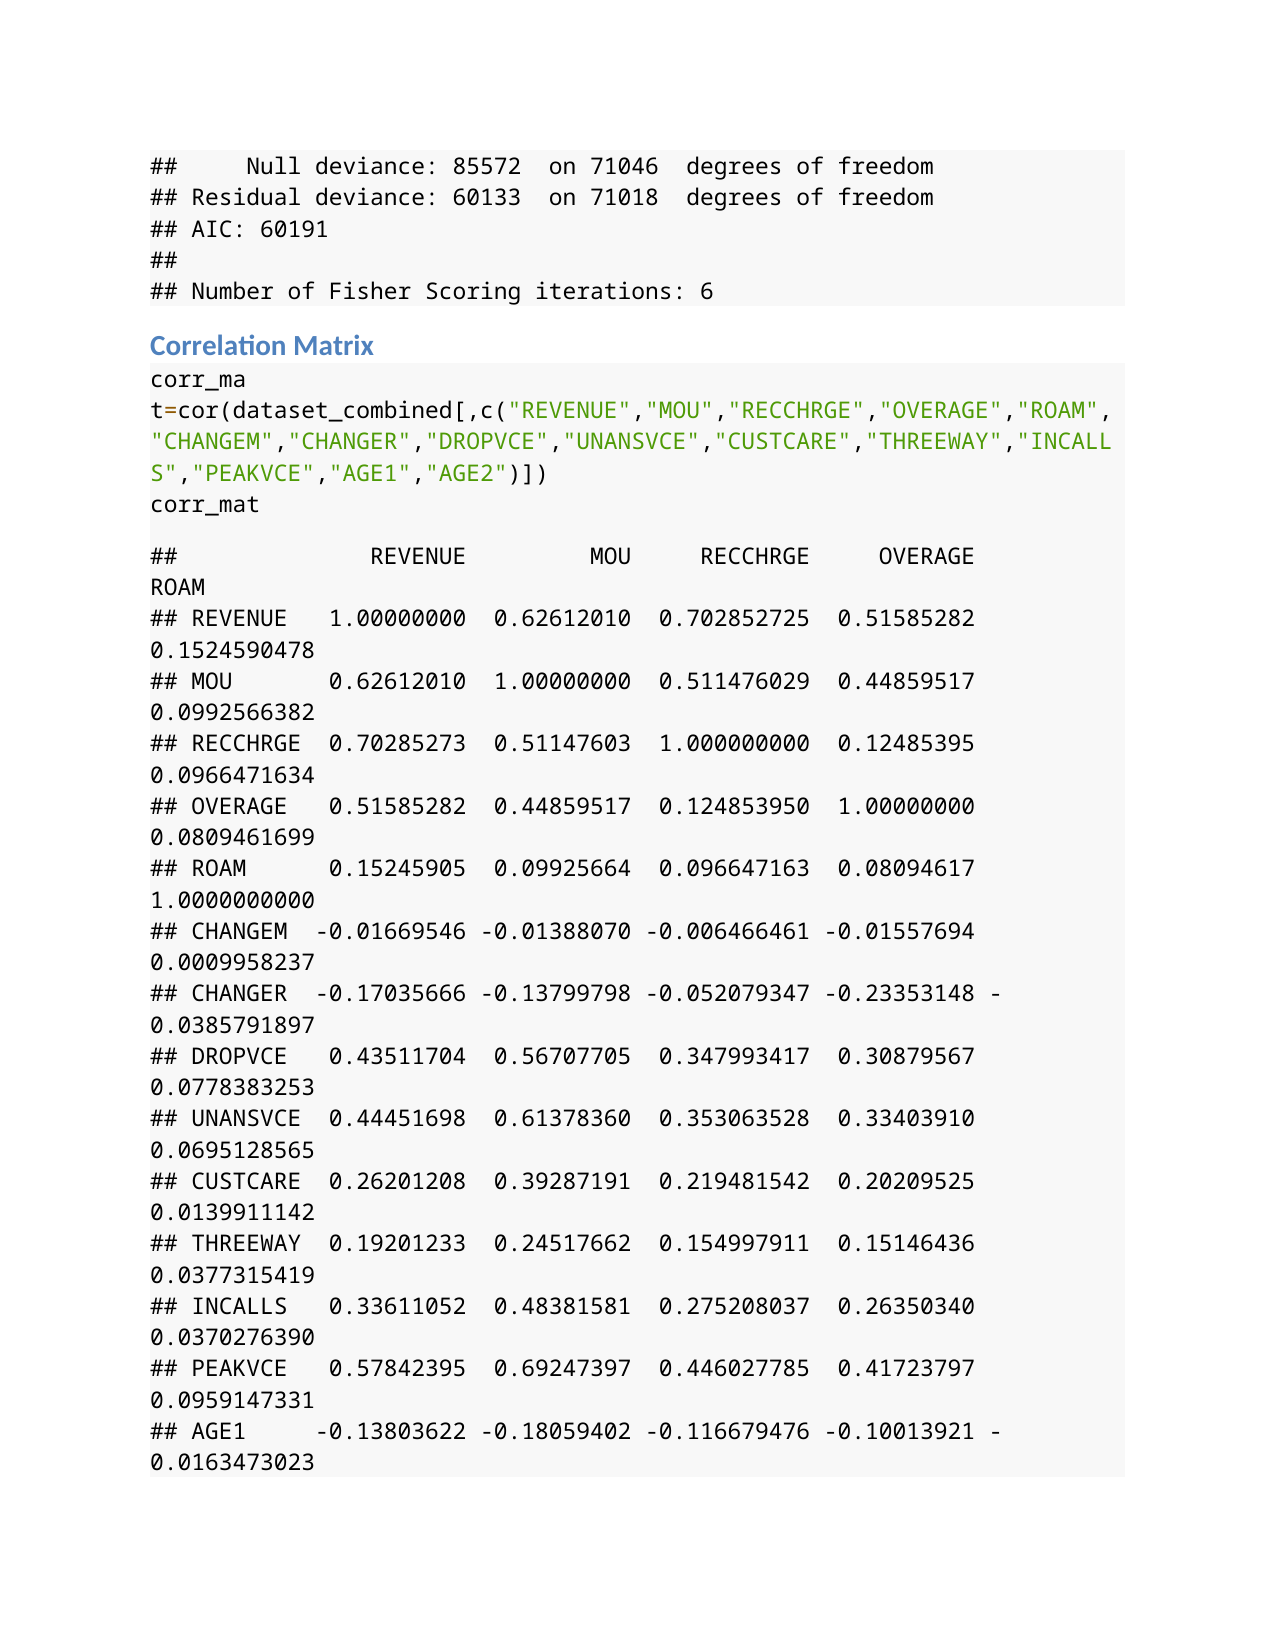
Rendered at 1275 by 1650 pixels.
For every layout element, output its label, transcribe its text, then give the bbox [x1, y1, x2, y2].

subtitle Correlation Matrix [150, 327, 1125, 363]
text corr_mat=cor(dataset_combined[,c("REVENUE","MOU","RECCHRGE","OVERAGE","ROAM","CHANGEM","CHANGER","DROPVCE","UNANSVCE","CUSTCARE","THREEWAY","INCALLS","PEAKVCE","AGE1","AGE2")]) corr_mat [246, 363, 1125, 519]
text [150, 540, 1125, 1477]
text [150, 150, 1125, 306]
